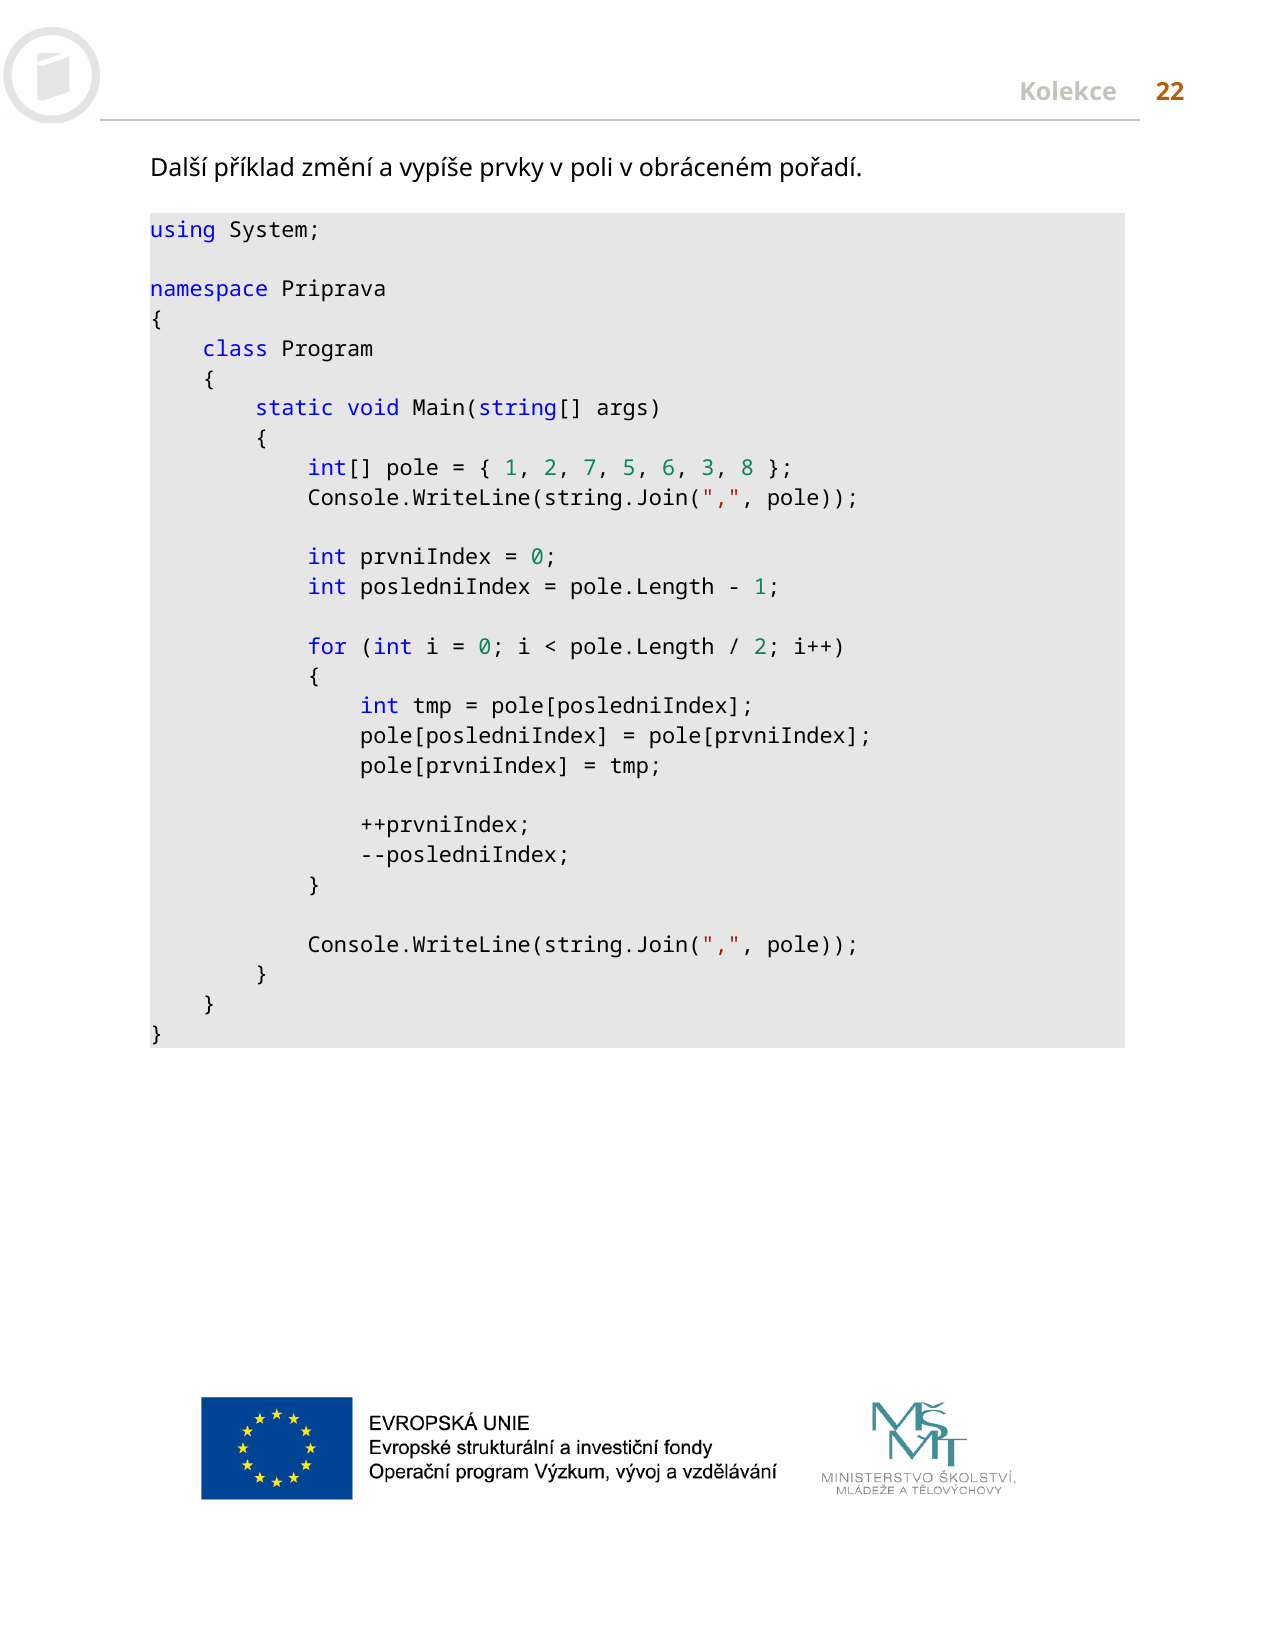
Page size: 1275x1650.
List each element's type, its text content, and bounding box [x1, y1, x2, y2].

text { [150, 303, 1125, 333]
text Další příklad změní a vypíše prvky v poli v obráceném pořadí. [150, 150, 1125, 184]
text --posledniIndex; [150, 839, 1125, 869]
text namespace Priprava [150, 273, 1125, 303]
text Console.WriteLine(string.Join(",", pole)); [150, 928, 1125, 958]
text } [150, 988, 1125, 1018]
text } [150, 869, 1125, 899]
text { [150, 362, 1125, 392]
picture [150, 1346, 1066, 1550]
text } [150, 1018, 1125, 1048]
text static void Main(string[] args) [150, 392, 1125, 422]
text int tmp = pole[posledniIndex]; [150, 690, 1125, 720]
text int posledniIndex = pole.Length - 1; [150, 571, 1125, 601]
text } [150, 958, 1125, 988]
text ++prvniIndex; [150, 809, 1125, 839]
text for (int i = 0; i < pole.Length / 2; i++) [150, 631, 1125, 660]
text Console.WriteLine(string.Join(",", pole)); [150, 482, 1125, 511]
text int[] pole = { 1, 2, 7, 5, 6, 3, 8 }; [150, 452, 1125, 482]
text class Program [150, 333, 1125, 362]
text using System; [150, 213, 1125, 243]
text { [150, 660, 1125, 690]
text pole[posledniIndex] = pole[prvniIndex]; [150, 720, 1125, 750]
text { [150, 422, 1125, 452]
text pole[prvniIndex] = tmp; [150, 750, 1125, 779]
text int prvniIndex = 0; [150, 541, 1125, 571]
